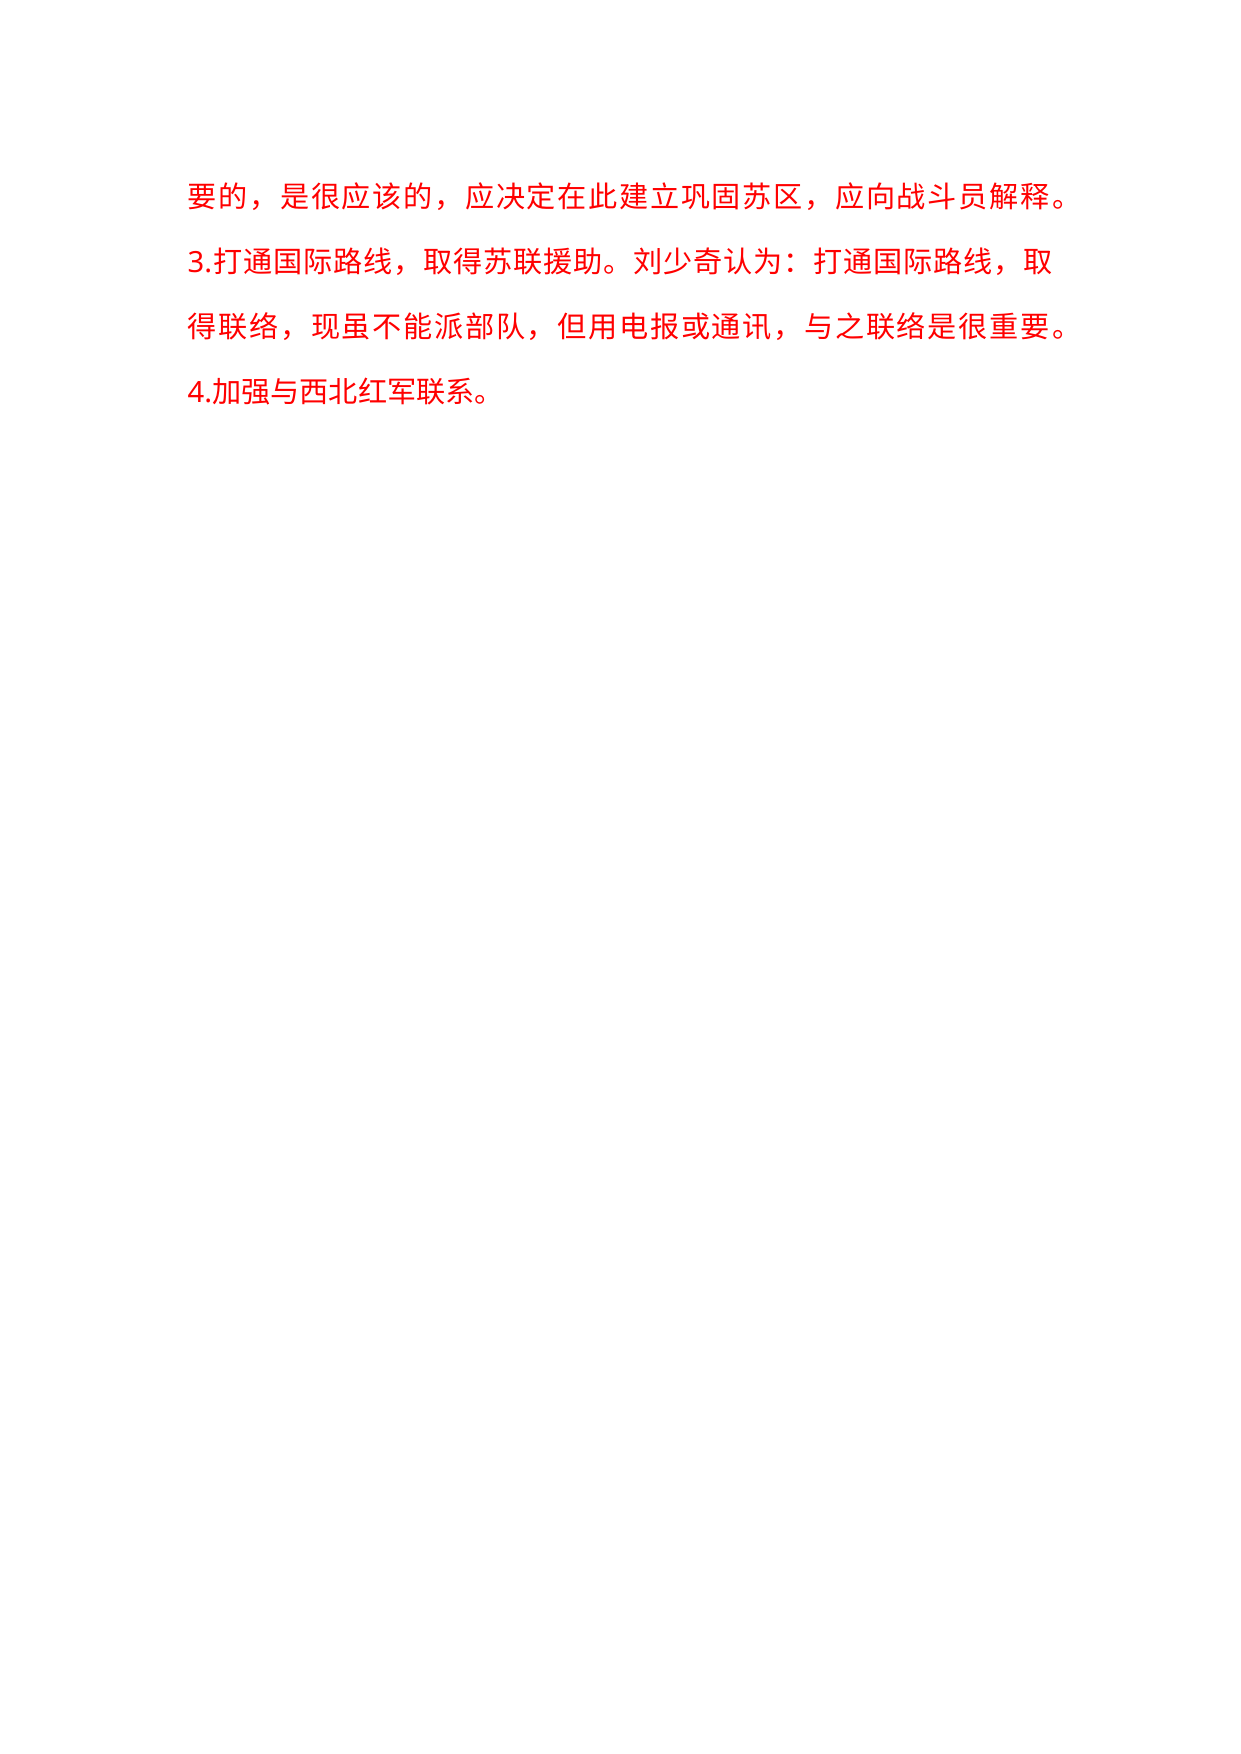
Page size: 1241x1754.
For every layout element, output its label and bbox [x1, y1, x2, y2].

list [187, 162, 1053, 422]
